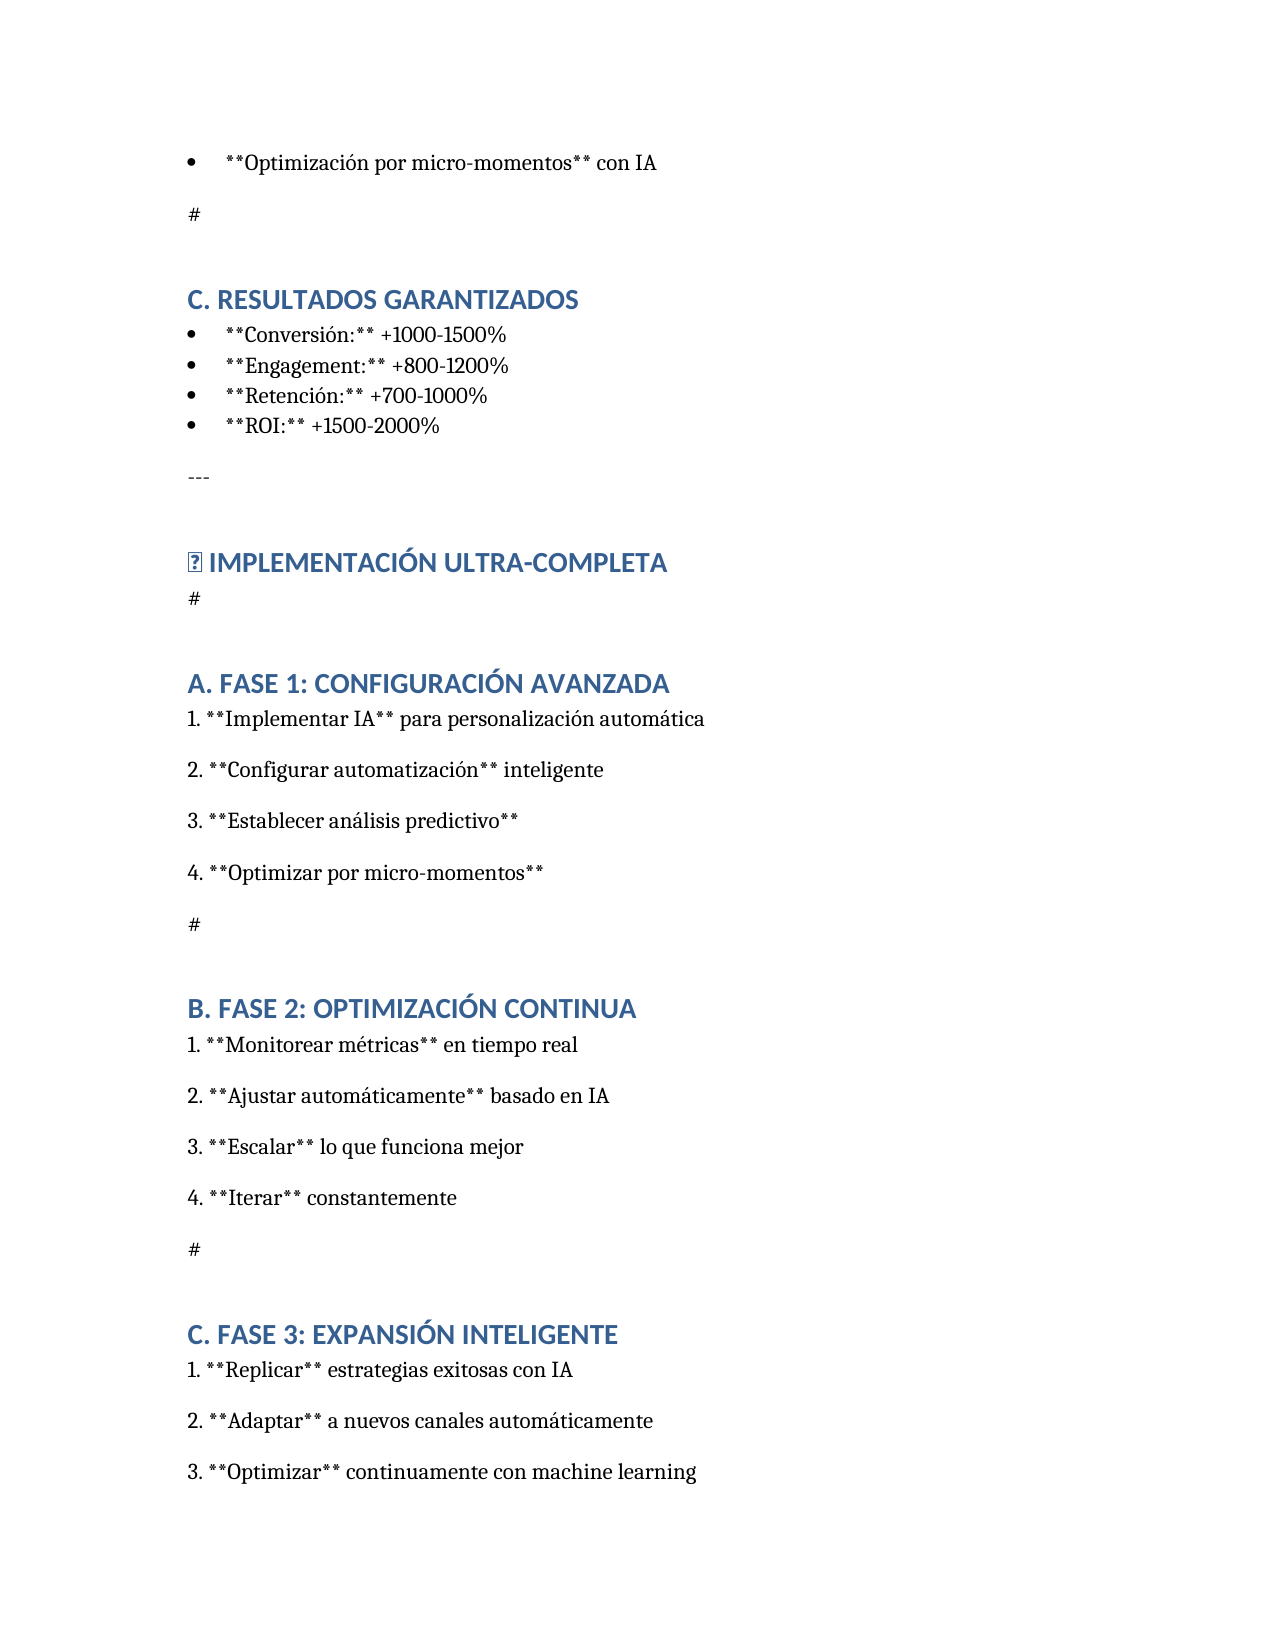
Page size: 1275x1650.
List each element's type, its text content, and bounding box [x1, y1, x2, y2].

list **Retención:** +700-1000% [187, 383, 1087, 409]
text 2. **Adaptar** a nuevos canales automáticamente [187, 1408, 1087, 1434]
text 1. **Implementar IA** para personalización automática [187, 706, 1087, 732]
text 2. **Ajustar automáticamente** basado en IA [187, 1082, 1087, 1109]
list **Optimización por micro-momentos** con IA [187, 150, 1087, 176]
text # [187, 201, 1087, 227]
text 1. **Replicar** estrategias exitosas con IA [187, 1357, 1087, 1383]
subtitle B. FASE 2: OPTIMIZACIÓN CONTINUA [187, 991, 1087, 1026]
list **Conversión:** +1000-1500% [187, 322, 1087, 348]
text 3. **Optimizar** continuamente con machine learning [187, 1459, 1087, 1485]
text 4. **Optimizar por micro-momentos** [187, 859, 1087, 886]
text 3. **Escalar** lo que funciona mejor [187, 1133, 1087, 1160]
text 1. **Monitorear métricas** en tiempo real [187, 1031, 1087, 1058]
text # [187, 910, 1087, 937]
list **ROI:** +1500-2000% [187, 413, 1087, 439]
text --- [187, 464, 1087, 490]
text 2. **Configurar automatización** inteligente [187, 757, 1087, 783]
text # [187, 585, 1087, 611]
text # [187, 1236, 1087, 1262]
list **Engagement:** +800-1200% [187, 352, 1087, 379]
subtitle A. FASE 1: CONFIGURACIÓN AVANZADA [187, 665, 1087, 701]
text 3. **Establecer análisis predictivo** [187, 808, 1087, 834]
text 4. **Iterar** constantemente [187, 1184, 1087, 1211]
subtitle 🚀 IMPLEMENTACIÓN ULTRA-COMPLETA [187, 544, 1087, 580]
subtitle C. RESULTADOS GARANTIZADOS [187, 281, 1087, 317]
subtitle C. FASE 3: EXPANSIÓN INTELIGENTE [187, 1316, 1087, 1351]
